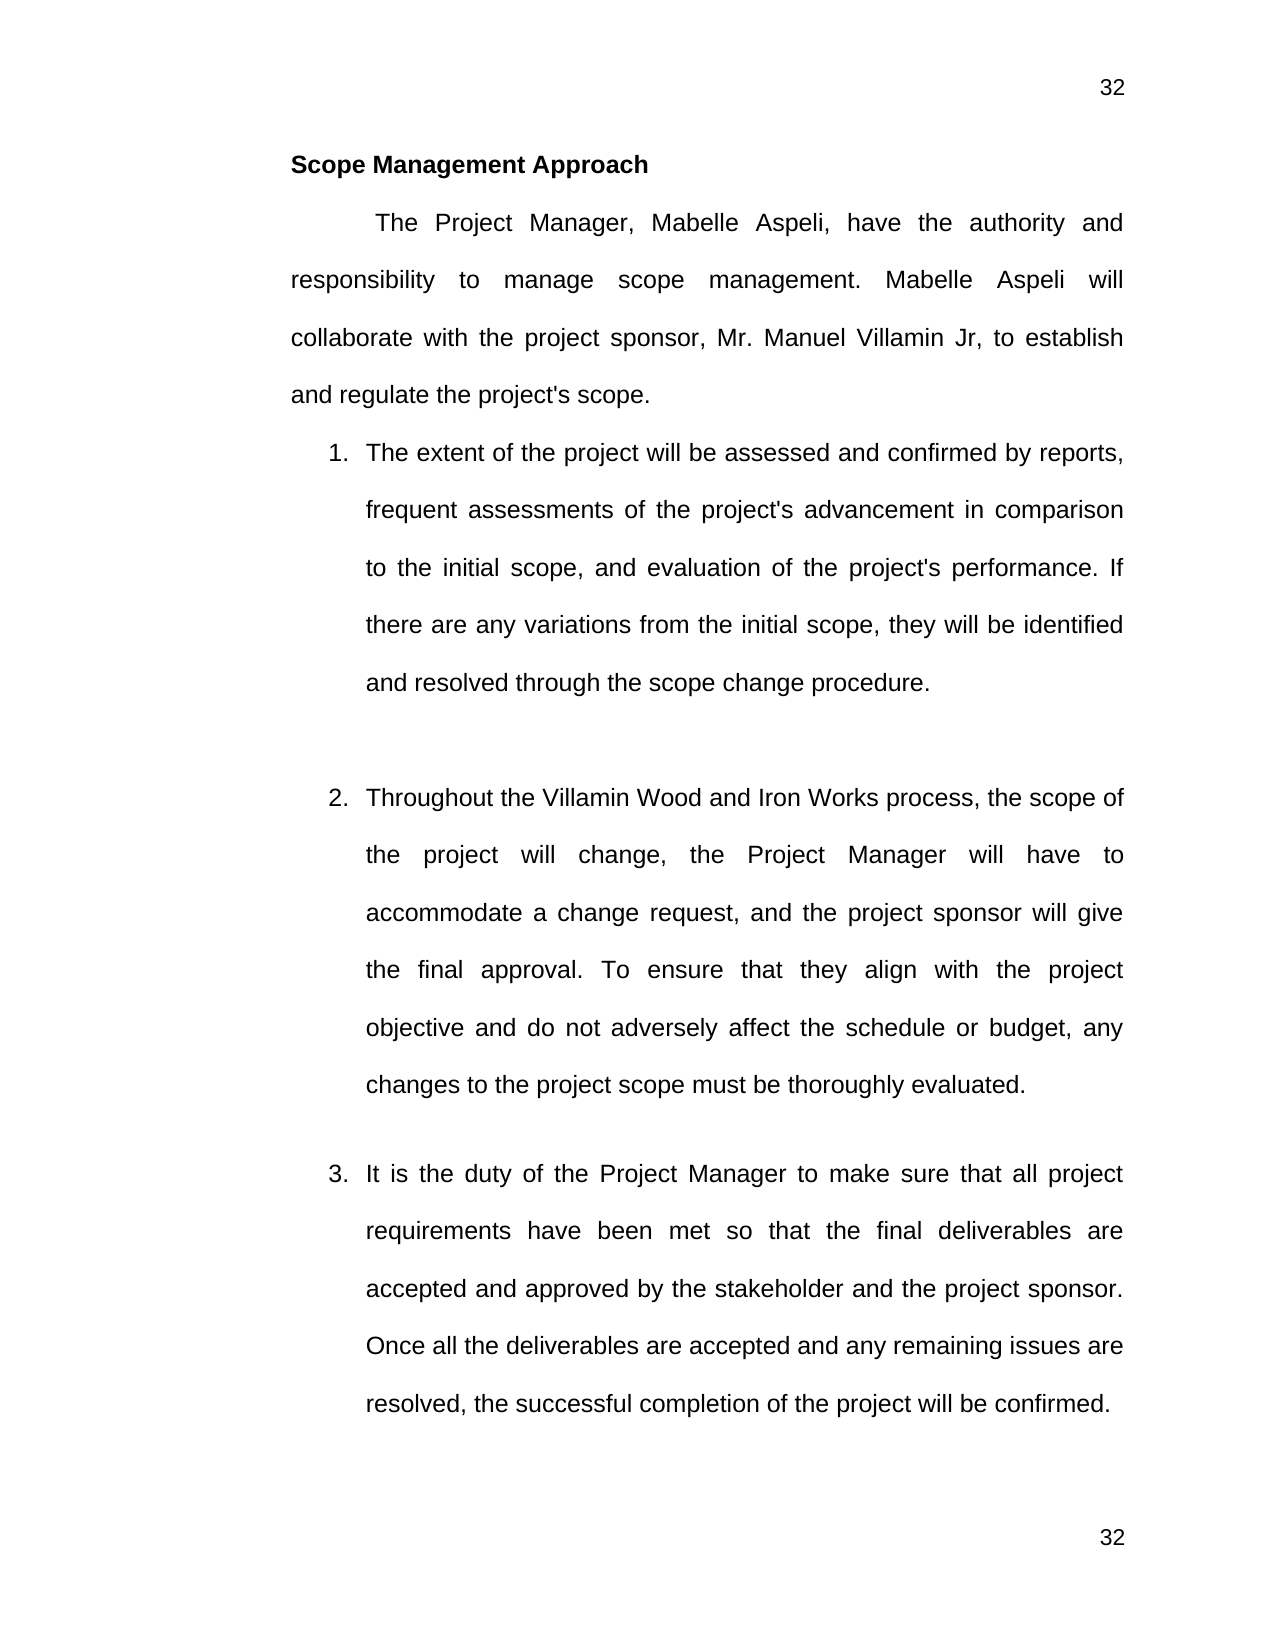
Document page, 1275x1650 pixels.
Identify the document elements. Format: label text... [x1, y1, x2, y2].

list Throughout the Villamin Wood and Iron Works process, the scope of the project will change, the Project Manager will have to accommodate a change request, and the project sponsor will give the final approval. To ensure that they align with the project objective and do not adversely affect the schedule or budget, any changes to the project scope must be thoroughly evaluated. [328, 782, 1125, 1099]
text The Project Manager, Mabelle Aspeli, have the authority and responsibility to manage scope management. Mabelle Aspeli will collaborate with the project sponsor, Mr. Manuel Villamin Jr, to establish and regulate the project's scope. [291, 207, 1125, 409]
subtitle Scope Management Approach [216, 150, 1125, 179]
list The extent of the project will be assessed and confirmed by reports, frequent assessments of the project's advancement in comparison to the initial scope, and evaluation of the project's performance. If there are any variations from the initial scope, they will be identified and resolved through the scope change procedure. [328, 437, 1125, 696]
